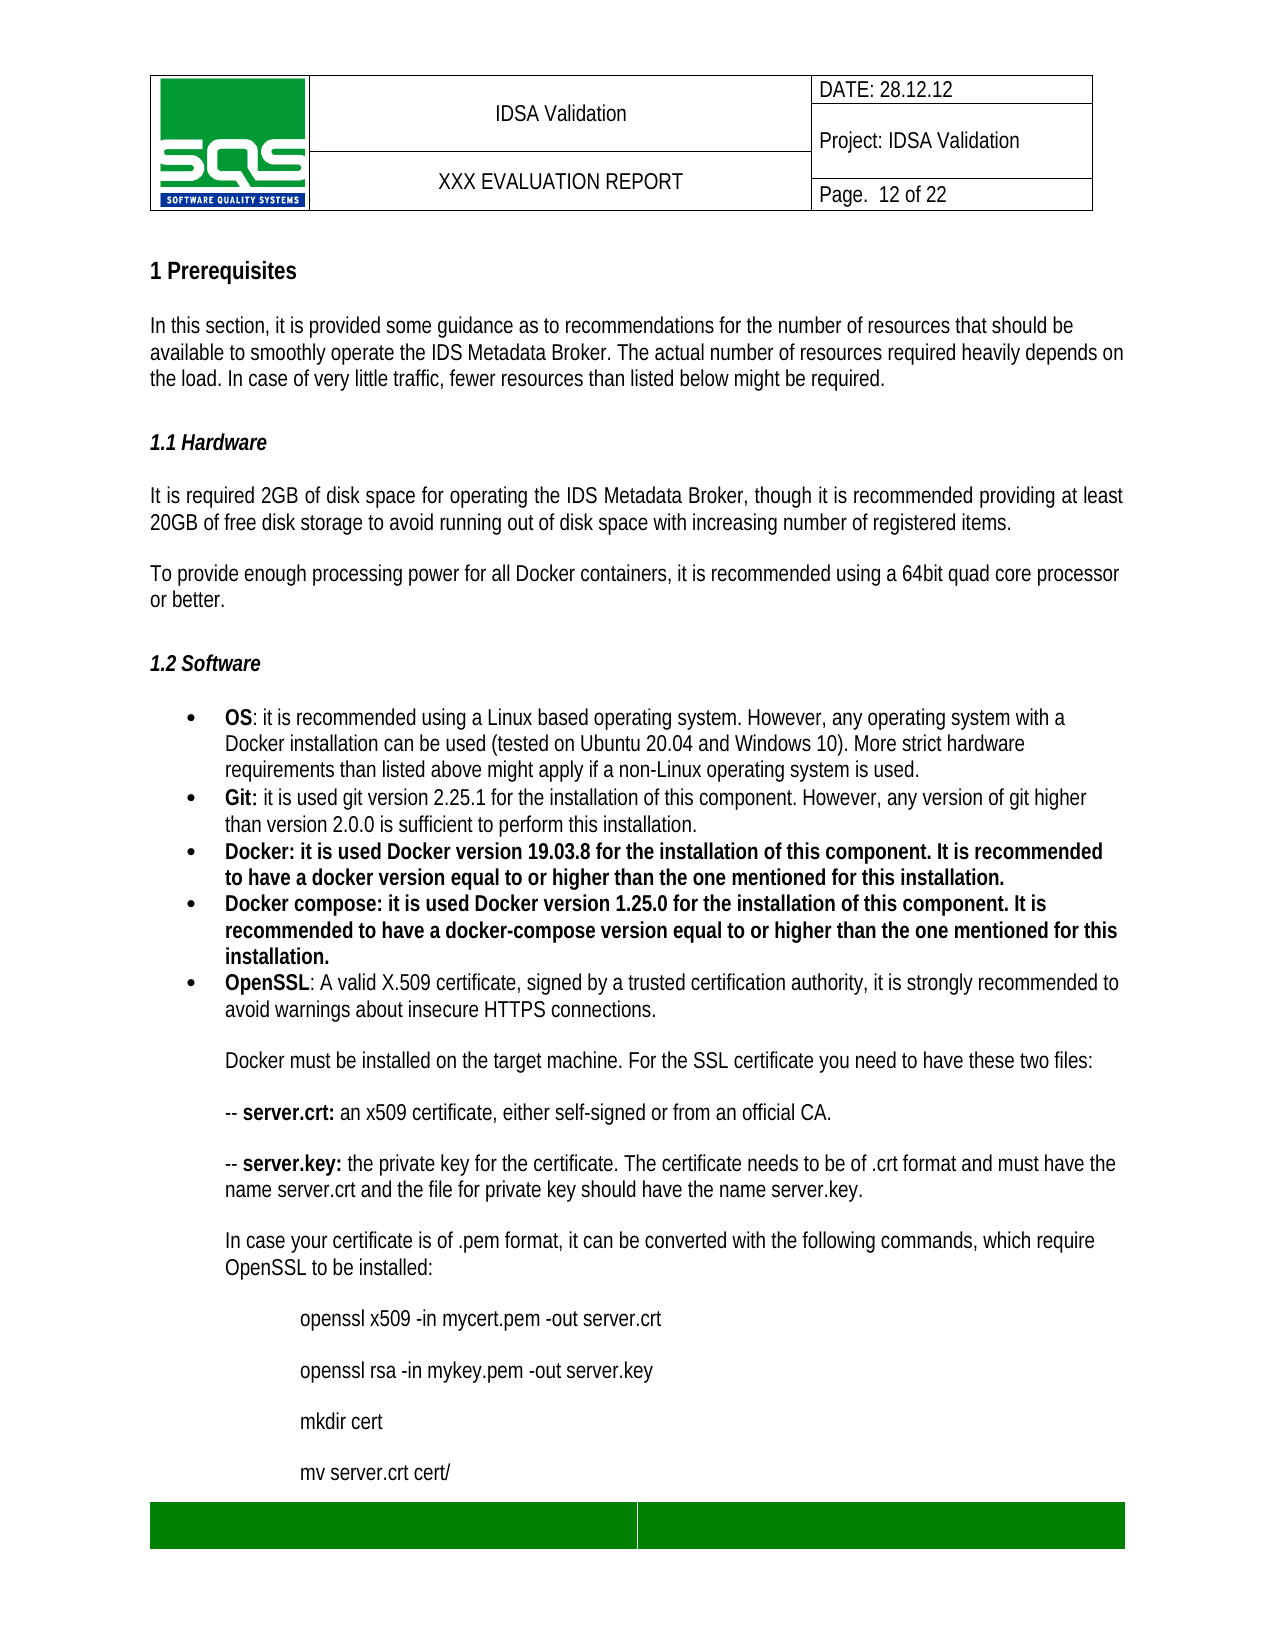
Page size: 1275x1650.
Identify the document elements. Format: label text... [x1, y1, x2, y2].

text In this section, it is provided some guidance as to recommendations for the number of resources that should be available to smoothly operate the IDS Metadata Broker. The actual number of resources required heavily depends on the load. In case of very little traffic, fewer resources than listed below might be required. [150, 312, 1125, 391]
subtitle 1.2 Software [150, 650, 1125, 676]
list Docker compose: it is used Docker version 1.25.0 for the installation of this component. It is recommended to have a docker-compose version equal to or higher than the one mentioned for this installation. [187, 890, 1125, 969]
list OS: it is recommended using a Linux based operating system. However, any operating system with a Docker installation can be used (tested on Ubuntu 20.04 and Windows 10). More strict hardware requirements than listed above might apply if a non-Linux operating system is used. [187, 703, 1125, 782]
list Docker: it is used Docker version 19.03.8 for the installation of this component. It is recommended to have a docker version equal to or higher than the one mentioned for this installation. [187, 838, 1125, 890]
text -- server.key: the private key for the certificate. The certificate needs to be of .crt format and must have the name server.crt and the file for private key should have the name server.key. [225, 1150, 1125, 1202]
picture [157, 76, 308, 210]
text Docker must be installed on the target machine. For the SSL certificate you need to have these two files: [225, 1047, 1125, 1073]
subtitle 1.1 Hardware [150, 429, 1125, 455]
list OpenSSL: A valid X.509 certificate, signed by a trusted certification authority, it is strongly recommended to avoid warnings about insecure HTTPS connections. [187, 969, 1125, 1022]
subtitle 1 Prerequisites [150, 256, 1125, 285]
list Git: it is used git version 2.25.1 for the installation of this component. However, any version of git higher than version 2.0.0 is sufficient to perform this installation. [187, 782, 1125, 838]
text mkdir cert [225, 1408, 1125, 1434]
text openssl rsa -in mykey.pem -out server.key [225, 1357, 1125, 1383]
text In case your certificate is of .pem format, it can be converted with the following commands, which require OpenSSL to be installed: [225, 1227, 1125, 1280]
text mv server.crt cert/ [225, 1459, 1125, 1486]
text -- server.crt: an x509 certificate, either self-signed or from an official CA. [225, 1098, 1125, 1125]
text openssl x509 -in mycert.pem -out server.crt [225, 1305, 1125, 1332]
text It is required 2GB of disk space for operating the IDS Metadata Broker, though it is recommended providing at least 20GB of free disk storage to avoid running out of disk space with increasing number of registered items. [150, 482, 1125, 535]
text To provide enough processing power for all Docker containers, it is recommended using a 64bit quad core processor or better. [150, 560, 1125, 612]
